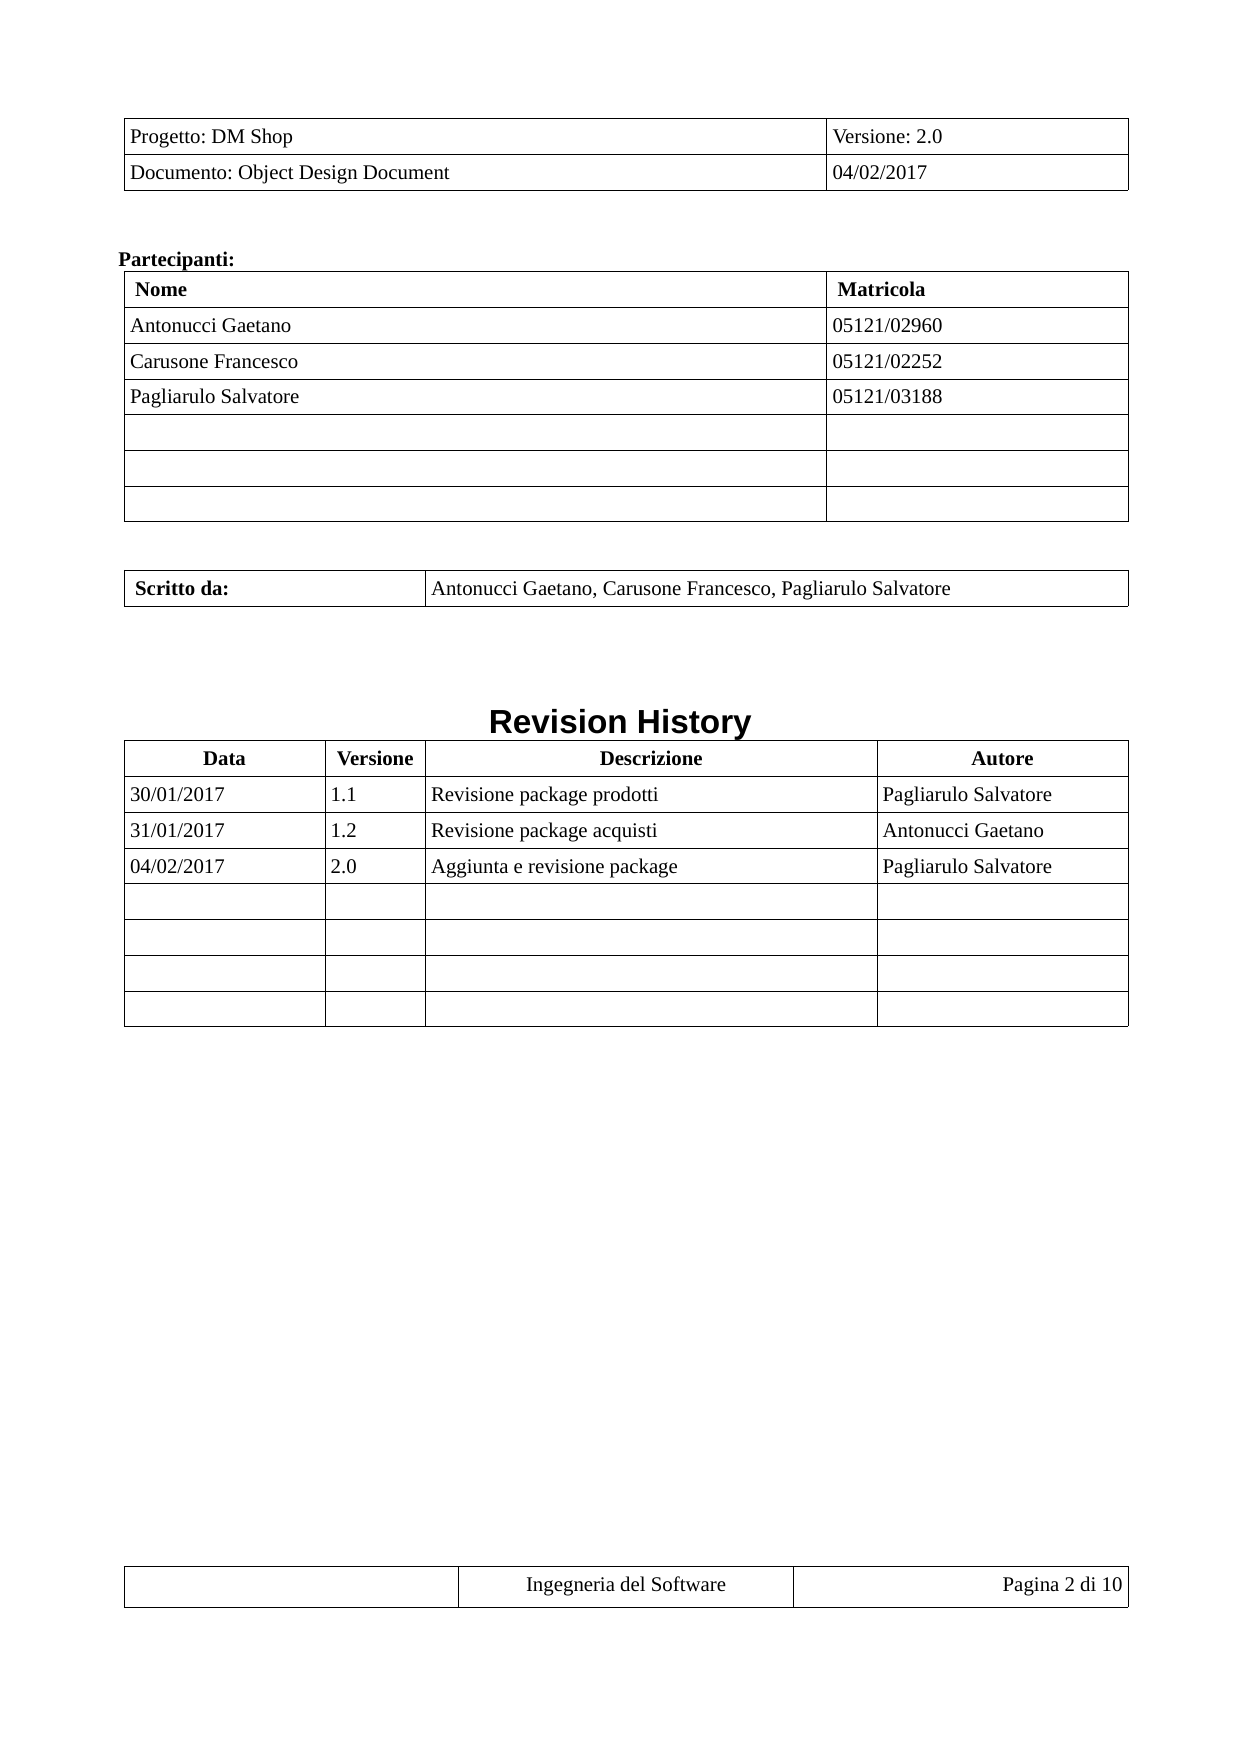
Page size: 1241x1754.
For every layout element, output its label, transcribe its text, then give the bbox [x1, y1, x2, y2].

table_header Scritto da: [125, 571, 425, 606]
table_cell [326, 920, 425, 955]
table_cell [125, 956, 325, 991]
table_cell [426, 956, 877, 991]
table_header Matricola [827, 272, 1128, 307]
table_cell Pagliarulo Salvatore [125, 380, 826, 414]
table_cell 05121/02252 [827, 344, 1128, 378]
table_cell [426, 884, 877, 919]
table_cell 05121/02960 [827, 308, 1128, 343]
table_cell [326, 992, 425, 1026]
table_cell 05121/03188 [827, 380, 1128, 414]
table_cell 30/01/2017 [125, 777, 325, 812]
table_cell [125, 487, 826, 521]
table_header Descrizione [426, 741, 877, 776]
text Partecipanti: [118, 247, 1122, 271]
table_header Versione [326, 741, 425, 776]
table_cell [827, 487, 1128, 521]
table_cell 1.2 [326, 813, 425, 848]
table_cell [125, 415, 826, 450]
table_cell Pagliarulo Salvatore [878, 849, 1128, 883]
table_cell [827, 451, 1128, 486]
table_cell [125, 992, 325, 1026]
table_cell [426, 920, 877, 955]
table_cell [426, 992, 877, 1026]
table_cell Pagliarulo Salvatore [878, 777, 1128, 812]
table_cell Antonucci Gaetano [125, 308, 826, 343]
table_cell [878, 920, 1128, 955]
table_cell Antonucci Gaetano [878, 813, 1128, 848]
table_cell Carusone Francesco [125, 344, 826, 378]
table_cell [878, 956, 1128, 991]
table_cell 1.1 [326, 777, 425, 812]
table_cell Aggiunta e revisione package [426, 849, 877, 883]
table_cell [125, 920, 325, 955]
table_cell 04/02/2017 [125, 849, 325, 883]
table_cell [878, 884, 1128, 919]
text Revision History [118, 702, 1122, 740]
table_cell [326, 884, 425, 919]
table_cell [878, 992, 1128, 1026]
table_cell [125, 884, 325, 919]
table_cell 31/01/2017 [125, 813, 325, 848]
table_header Data [125, 741, 325, 776]
table_header Antonucci Gaetano, Carusone Francesco, Pagliarulo Salvatore [426, 571, 1128, 606]
table_header Autore [878, 741, 1128, 776]
table_cell [326, 956, 425, 991]
table_cell Revisione package acquisti [426, 813, 877, 848]
table_header Nome [125, 272, 826, 307]
table_cell [827, 415, 1128, 450]
table_cell 2.0 [326, 849, 425, 883]
table_cell Revisione package prodotti [426, 777, 877, 812]
table_cell [125, 451, 826, 486]
